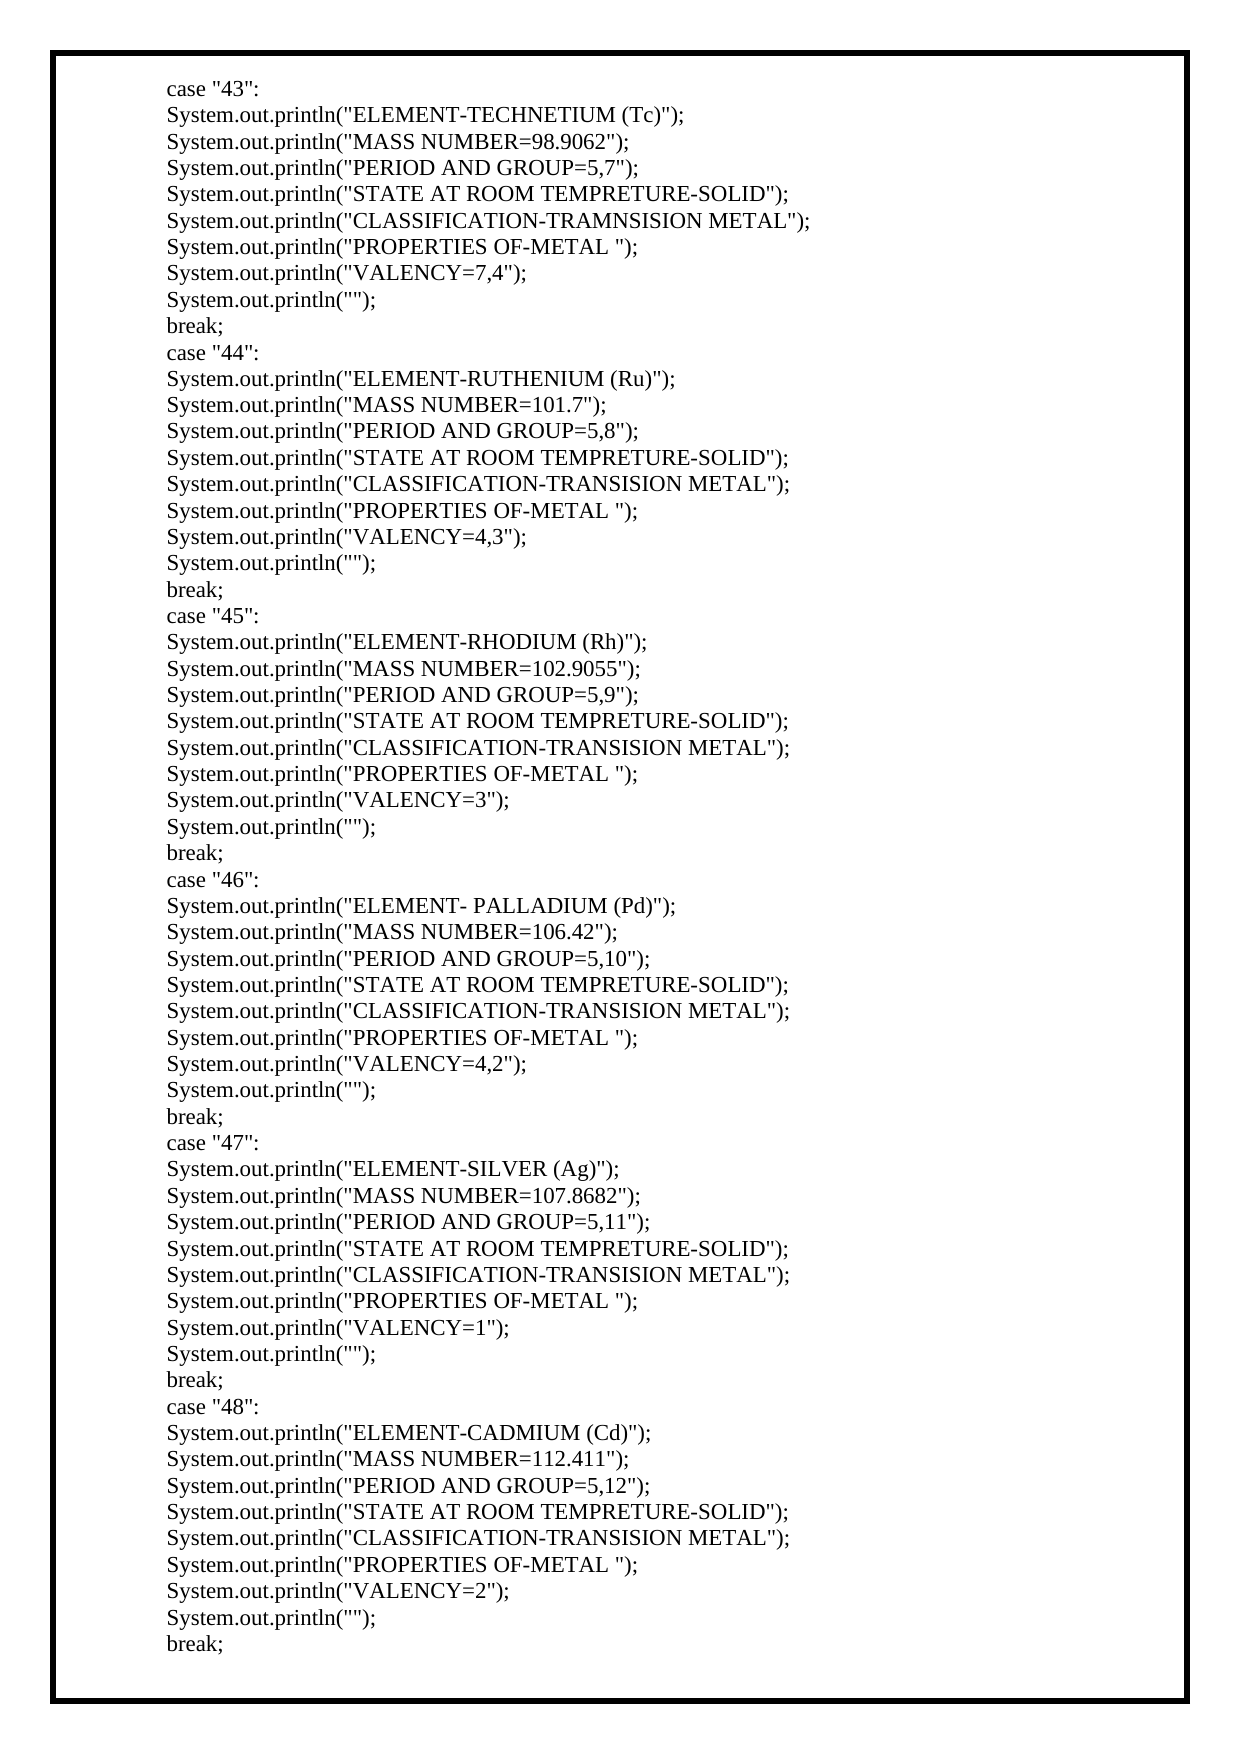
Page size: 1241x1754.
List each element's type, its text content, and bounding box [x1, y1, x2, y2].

text System.out.println("PROPERTIES OF-METAL "); [75, 497, 1165, 523]
text System.out.println("ELEMENT-TECHNETIUM (Tc)"); [75, 101, 1165, 128]
text System.out.println("ELEMENT-CADMIUM (Cd)"); [75, 1419, 1165, 1445]
text System.out.println("STATE AT ROOM TEMPRETURE-SOLID"); [75, 180, 1165, 207]
text System.out.println("ELEMENT- PALLADIUM (Pd)"); [75, 892, 1165, 918]
text System.out.println("PERIOD AND GROUP=5,11"); [75, 1208, 1165, 1234]
text System.out.println("ELEMENT-SILVER (Ag)"); [75, 1156, 1165, 1182]
text System.out.println("VALENCY=3"); [75, 787, 1165, 813]
text System.out.println("PERIOD AND GROUP=5,9"); [75, 681, 1165, 707]
text System.out.println("CLASSIFICATION-TRANSISION METAL"); [75, 470, 1165, 497]
text System.out.println("ELEMENT-RHODIUM (Rh)"); [75, 628, 1165, 655]
text System.out.println("MASS NUMBER=101.7"); [75, 391, 1165, 418]
text System.out.println(""); [75, 813, 1165, 839]
text System.out.println("VALENCY=1"); [75, 1314, 1165, 1340]
text System.out.println("PROPERTIES OF-METAL "); [75, 1287, 1165, 1314]
text break; [75, 576, 1165, 602]
text System.out.println(""); [75, 1603, 1165, 1630]
text System.out.println("VALENCY=7,4"); [75, 259, 1165, 286]
text case "48": [75, 1393, 1165, 1419]
text System.out.println(""); [75, 286, 1165, 312]
text System.out.println("CLASSIFICATION-TRAMNSISION METAL"); [75, 207, 1165, 233]
text case "45": [75, 602, 1165, 628]
text break; [75, 839, 1165, 866]
text System.out.println("STATE AT ROOM TEMPRETURE-SOLID"); [75, 444, 1165, 470]
text System.out.println("VALENCY=4,2"); [75, 1050, 1165, 1076]
text System.out.println("STATE AT ROOM TEMPRETURE-SOLID"); [75, 1234, 1165, 1261]
text System.out.println("PERIOD AND GROUP=5,7"); [75, 154, 1165, 180]
text System.out.println("MASS NUMBER=112.411"); [75, 1445, 1165, 1472]
text case "44": [75, 338, 1165, 365]
text System.out.println("PERIOD AND GROUP=5,10"); [75, 945, 1165, 971]
text case "43": [75, 75, 1165, 101]
text System.out.println("PROPERTIES OF-METAL "); [75, 760, 1165, 787]
text System.out.println("STATE AT ROOM TEMPRETURE-SOLID"); [75, 971, 1165, 997]
text System.out.println("CLASSIFICATION-TRANSISION METAL"); [75, 1524, 1165, 1551]
text System.out.println("CLASSIFICATION-TRANSISION METAL"); [75, 734, 1165, 760]
text break; [75, 1366, 1165, 1393]
text break; [75, 312, 1165, 338]
text System.out.println("PROPERTIES OF-METAL "); [75, 233, 1165, 259]
text break; [75, 1630, 1165, 1656]
text System.out.println("STATE AT ROOM TEMPRETURE-SOLID"); [75, 1498, 1165, 1524]
text System.out.println("STATE AT ROOM TEMPRETURE-SOLID"); [75, 707, 1165, 734]
text System.out.println("VALENCY=4,3"); [75, 523, 1165, 549]
text System.out.println("PROPERTIES OF-METAL "); [75, 1551, 1165, 1577]
text System.out.println("PROPERTIES OF-METAL "); [75, 1024, 1165, 1050]
text System.out.println("CLASSIFICATION-TRANSISION METAL"); [75, 1261, 1165, 1287]
text System.out.println("PERIOD AND GROUP=5,8"); [75, 418, 1165, 444]
text System.out.println(""); [75, 1076, 1165, 1103]
text case "47": [75, 1129, 1165, 1156]
text System.out.println("CLASSIFICATION-TRANSISION METAL"); [75, 997, 1165, 1024]
text System.out.println("ELEMENT-RUTHENIUM (Ru)"); [75, 365, 1165, 391]
text System.out.println("PERIOD AND GROUP=5,12"); [75, 1472, 1165, 1498]
text System.out.println("MASS NUMBER=106.42"); [75, 918, 1165, 945]
text System.out.println("VALENCY=2"); [75, 1577, 1165, 1603]
text break; [75, 1103, 1165, 1129]
text System.out.println("MASS NUMBER=107.8682"); [75, 1182, 1165, 1208]
text System.out.println(""); [75, 1340, 1165, 1366]
text case "46": [75, 866, 1165, 892]
text System.out.println("MASS NUMBER=98.9062"); [75, 128, 1165, 154]
text System.out.println(""); [75, 549, 1165, 576]
text System.out.println("MASS NUMBER=102.9055"); [75, 655, 1165, 681]
